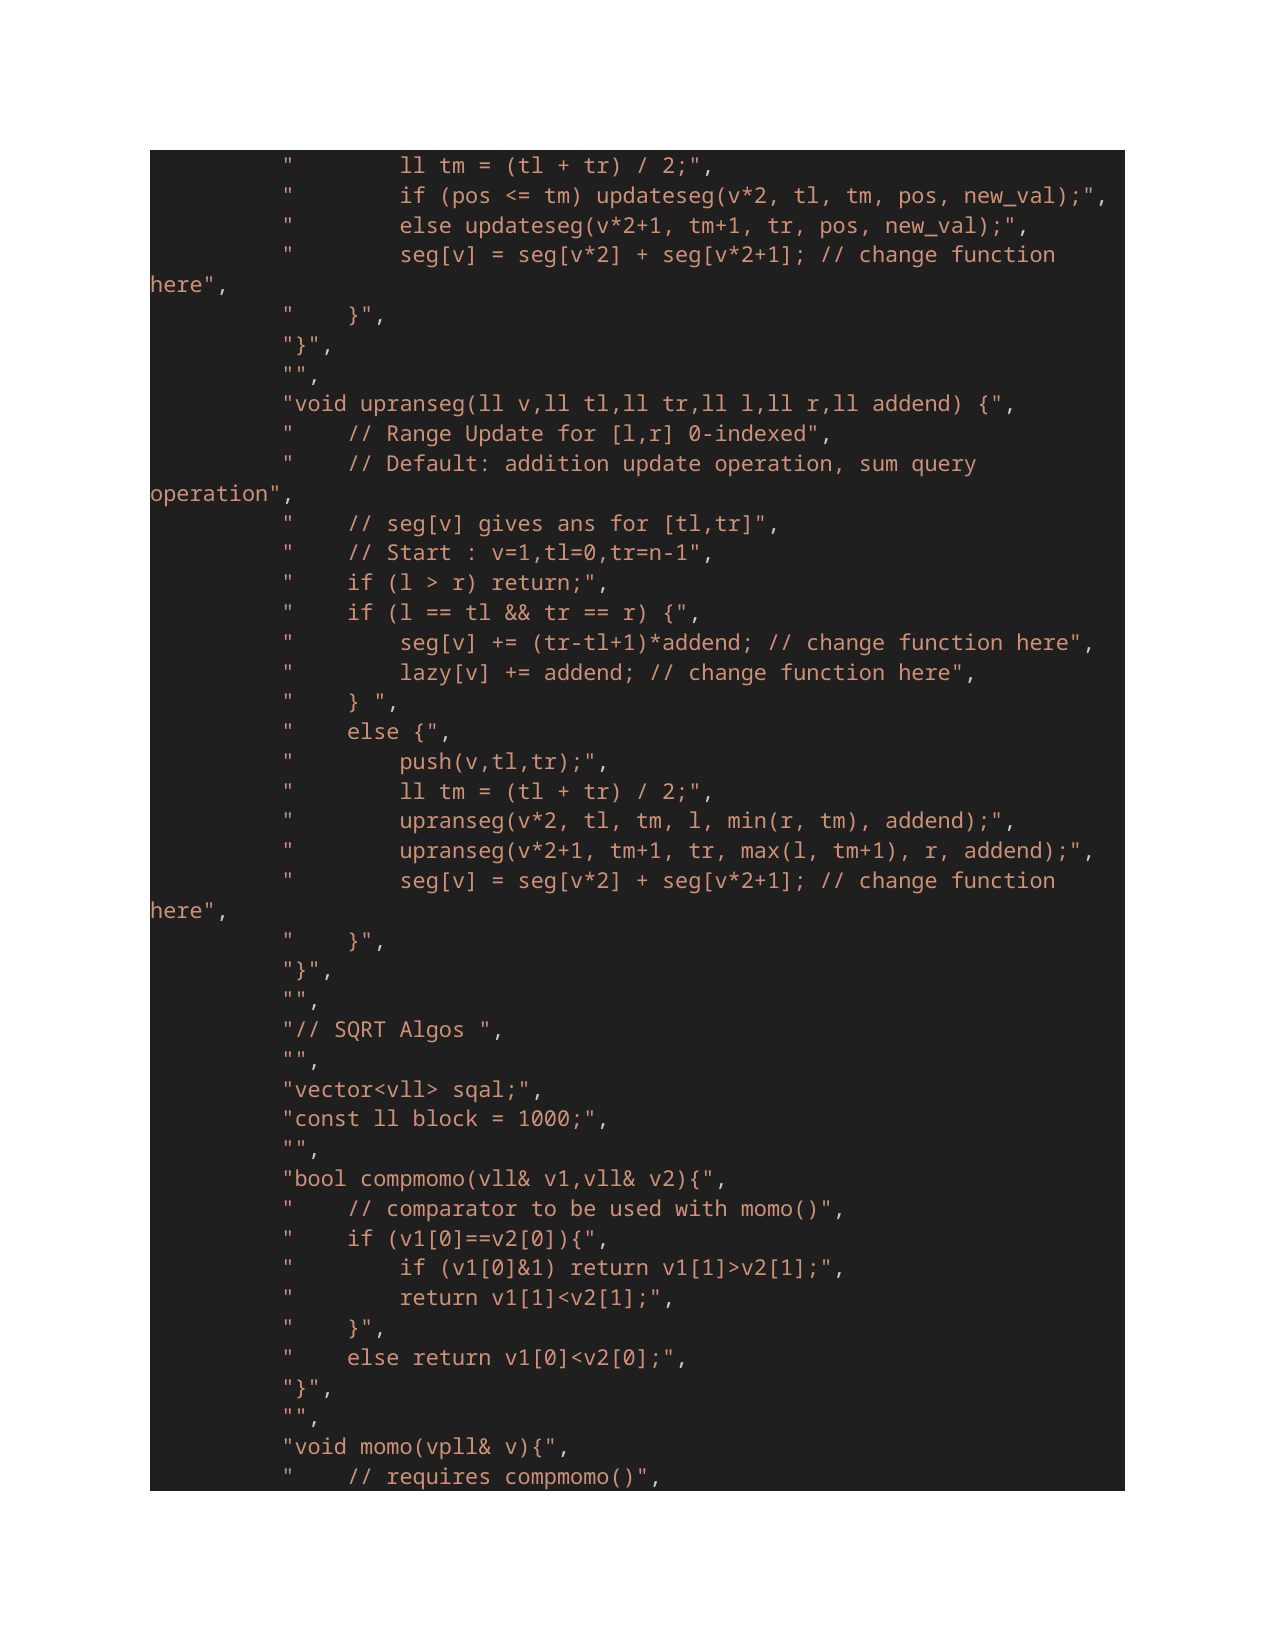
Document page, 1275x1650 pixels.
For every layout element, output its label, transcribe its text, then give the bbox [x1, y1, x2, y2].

text "", [150, 358, 1125, 388]
text " if (pos <= tm) updateseg(v*2, tl, tm, pos, new_val);", [150, 180, 1125, 209]
text " seg[v] += (tr-tl+1)*addend; // change function here", [150, 627, 1125, 656]
text "// SQRT Algos ", [150, 1014, 1125, 1044]
text " }", [150, 924, 1125, 954]
text "", [150, 1401, 1125, 1431]
text "void upranseg(ll v,ll tl,ll tr,ll l,ll r,ll addend) {", [150, 388, 1125, 418]
text " } ", [150, 686, 1125, 716]
text " // comparator to be used with momo()", [150, 1193, 1125, 1222]
text " else return v1[0]<v2[0];", [150, 1342, 1125, 1371]
text "}", [150, 954, 1125, 984]
text " else {", [150, 716, 1125, 746]
text "vector<vll> sqal;", [150, 1073, 1125, 1103]
text " ll tm = (tl + tr) / 2;", [150, 150, 1125, 180]
text "const ll block = 1000;", [150, 1103, 1125, 1133]
text " if (v1[0]==v2[0]){", [150, 1222, 1125, 1252]
text " // seg[v] gives ans for [tl,tr]", [150, 507, 1125, 537]
text " seg[v] = seg[v*2] + seg[v*2+1]; // change function here", [150, 239, 1125, 299]
text "", [150, 984, 1125, 1014]
text "}", [150, 329, 1125, 358]
text " if (l > r) return;", [150, 567, 1125, 597]
text " upranseg(v*2, tl, tm, l, min(r, tm), addend);", [150, 805, 1125, 835]
text " seg[v] = seg[v*2] + seg[v*2+1]; // change function here", [150, 865, 1125, 924]
text " // Start : v=1,tl=0,tr=n-1", [150, 537, 1125, 567]
text " }", [150, 1312, 1125, 1342]
text " else updateseg(v*2+1, tm+1, tr, pos, new_val);", [150, 209, 1125, 239]
text "", [150, 1133, 1125, 1163]
text " lazy[v] += addend; // change function here", [150, 656, 1125, 686]
text " // requires compmomo()", [150, 1461, 1125, 1491]
text " return v1[1]<v2[1];", [150, 1282, 1125, 1312]
text " // Default: addition update operation, sum query operation", [150, 448, 1125, 507]
text " }", [150, 299, 1125, 329]
text " if (l == tl && tr == r) {", [150, 597, 1125, 627]
text " upranseg(v*2+1, tm+1, tr, max(l, tm+1), r, addend);", [150, 835, 1125, 865]
text "", [150, 1044, 1125, 1073]
text " push(v,tl,tr);", [150, 746, 1125, 776]
text " // Range Update for [l,r] 0-indexed", [150, 418, 1125, 448]
text "}", [150, 1371, 1125, 1401]
text "bool compmomo(vll& v1,vll& v2){", [150, 1163, 1125, 1193]
text " if (v1[0]&1) return v1[1]>v2[1];", [150, 1252, 1125, 1282]
text "void momo(vpll& v){", [150, 1431, 1125, 1461]
text " ll tm = (tl + tr) / 2;", [150, 776, 1125, 805]
